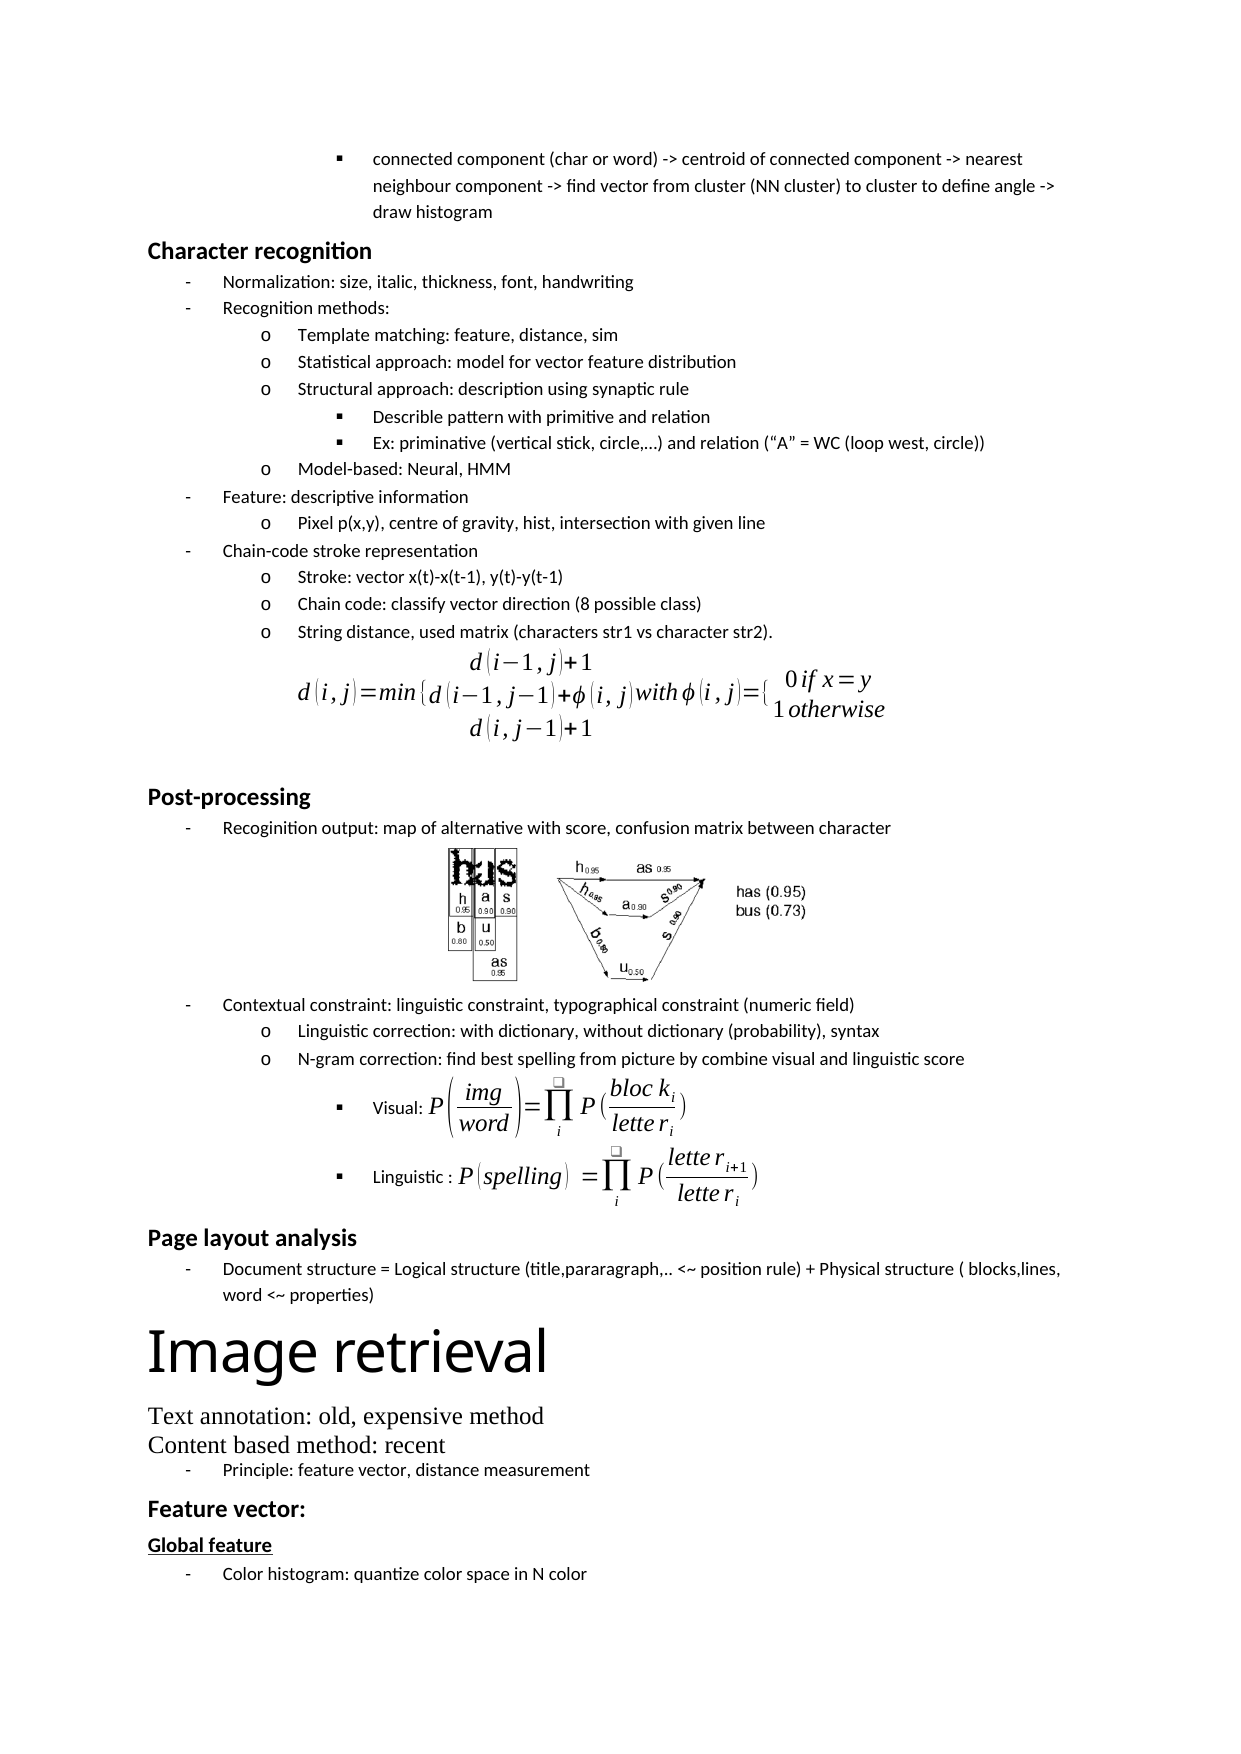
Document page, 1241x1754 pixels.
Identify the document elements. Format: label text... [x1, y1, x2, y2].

list Contextual constraint: linguistic constraint, typographical constraint (numeric field) [185, 993, 1093, 1016]
list Recognition methods: [185, 296, 1093, 319]
text Content based method: recent [148, 1430, 1093, 1459]
list Principle: feature vector, distance measurement [185, 1459, 1093, 1482]
list Linguistic : [335, 1144, 1093, 1210]
list Feature: descriptive information [185, 485, 1093, 508]
list Normalization: size, italic, thickness, font, handwriting [185, 270, 1093, 293]
subtitle Post-processing [148, 782, 1093, 812]
list Structural approach: description using synaptic rule [260, 377, 1093, 401]
text Text annotation: old, expensive method [148, 1401, 1093, 1430]
list Statistical approach: model for vector feature distribution [260, 350, 1093, 374]
list Stroke: vector x(t)-x(t-1), y(t)-y(t-1) [260, 565, 1093, 589]
list Pixel p(x,y), centre of gravity, hist, intersection with given line [260, 511, 1093, 535]
subtitle Page layout analysis [148, 1222, 1093, 1253]
list Ex: priminative (vertical stick, circle,…) and relation (“A” = WC (loop west, circle)) [335, 431, 1093, 454]
list Recoginition output: map of alternative with score, confusion matrix between character [185, 817, 1093, 839]
list Describle pattern with primitive and relation [335, 405, 1093, 428]
list Color histogram: quantize color space in N color [185, 1562, 1093, 1584]
subtitle Global feature [148, 1532, 1093, 1558]
list Visual: [335, 1074, 1093, 1141]
subtitle Character recognition [148, 235, 1093, 266]
list Linguistic correction: with dictionary, without dictionary (probability), syntax [260, 1019, 1093, 1043]
list Document structure = Logical structure (title,pararagraph,.. <~ position rule) + Physical structure ( blocks,lines, word <~ properties) [185, 1257, 1093, 1306]
title Image retrieval [148, 1310, 1093, 1389]
subtitle Feature vector: [148, 1493, 1093, 1524]
list Chain-code stroke representation [185, 539, 1093, 562]
list Template matching: feature, distance, sim [260, 323, 1093, 347]
list N-gram correction: find best spelling from picture by combine visual and linguistic score [260, 1047, 1093, 1071]
list Model-based: Neural, HMM [260, 458, 1093, 481]
list connected component (char or word) -> centroid of connected component -> nearest neighbour component -> find vector from cluster (NN cluster) to cluster to define angle -> draw histogram [335, 148, 1093, 223]
picture [417, 842, 823, 993]
list Chain code: classify vector direction (8 possible class) [260, 592, 1093, 616]
list String distance, used matrix (characters str1 vs character str2). [260, 620, 1093, 770]
